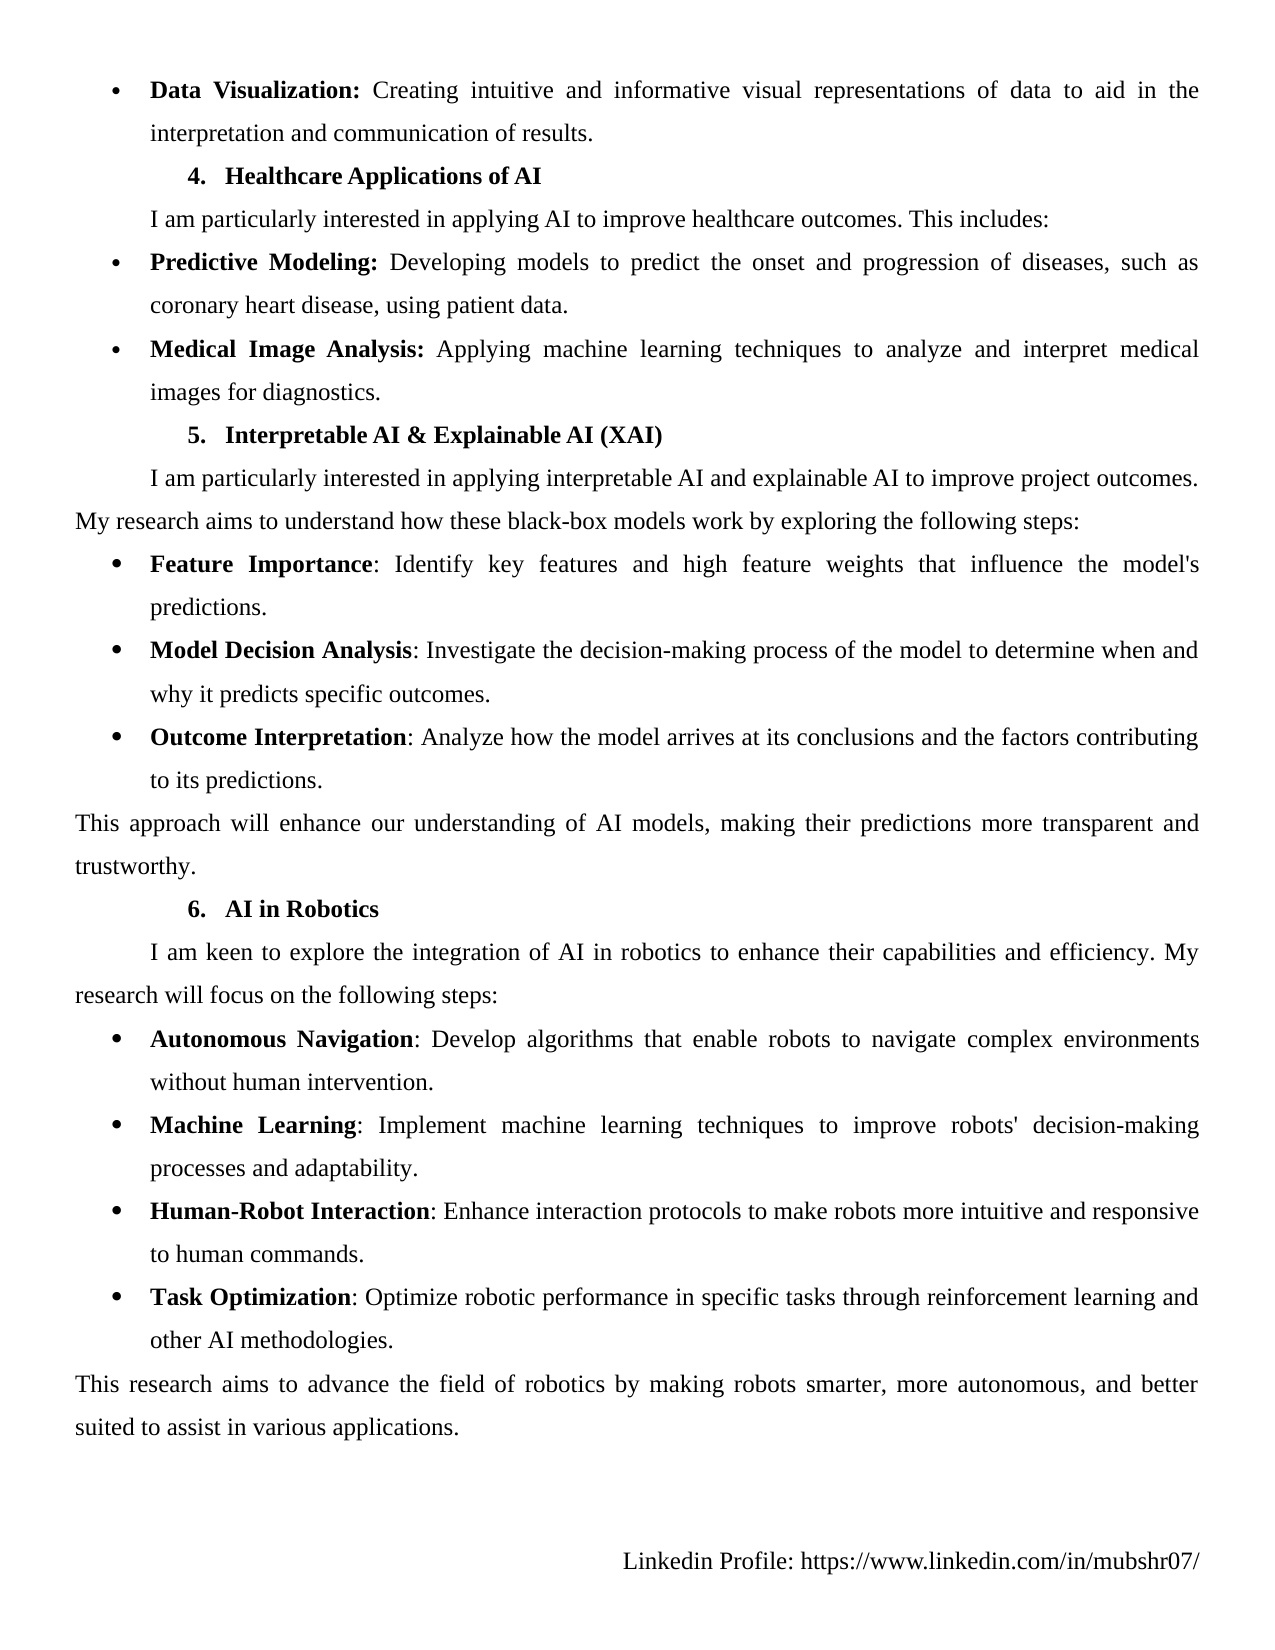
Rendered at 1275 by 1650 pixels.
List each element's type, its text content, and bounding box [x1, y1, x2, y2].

subtitle AI in Robotics [112, 894, 1200, 923]
list Feature Importance: Identify key features and high feature weights that influence the model's predictions. [112, 549, 1200, 621]
subtitle Interpretable AI & Explainable AI (XAI) [112, 420, 1200, 449]
text I am particularly interested in applying interpretable AI and explainable AI to improve project outcomes. My research aims to understand how these black-box models work by exploring the following steps: [75, 463, 1200, 535]
list Data Visualization: Creating intuitive and informative visual representations of data to aid in the interpretation and communication of results. [112, 75, 1200, 147]
list Medical Image Analysis: Applying machine learning techniques to analyze and interpret medical images for diagnostics. [112, 334, 1200, 406]
text I am particularly interested in applying AI to improve healthcare outcomes. This includes: [75, 204, 1200, 233]
list Outcome Interpretation: Analyze how the model arrives at its conclusions and the factors contributing to its predictions. [112, 722, 1200, 794]
list Model Decision Analysis: Investigate the decision-making process of the model to determine when and why it predicts specific outcomes. [112, 636, 1200, 707]
list Predictive Modeling: Developing models to predict the onset and progression of diseases, such as coronary heart disease, using patient data. [112, 247, 1200, 319]
list Autonomous Navigation: Develop algorithms that enable robots to navigate complex environments without human intervention. [112, 1024, 1200, 1096]
list Human-Robot Interaction: Enhance interaction protocols to make robots more intuitive and responsive to human commands. [112, 1196, 1200, 1268]
text This research aims to advance the field of robotics by making robots smarter, more autonomous, and better suited to assist in various applications. [75, 1369, 1200, 1441]
list Task Optimization: Optimize robotic performance in specific tasks through reinforcement learning and other AI methodologies. [112, 1282, 1200, 1354]
text I am keen to explore the integration of AI in robotics to enhance their capabilities and efficiency. My research will focus on the following steps: [75, 937, 1200, 1009]
list Machine Learning: Implement machine learning techniques to improve robots' decision-making processes and adaptability. [112, 1110, 1200, 1182]
subtitle Healthcare Applications of AI [112, 161, 1200, 190]
text This approach will enhance our understanding of AI models, making their predictions more transparent and trustworthy. [75, 808, 1200, 880]
